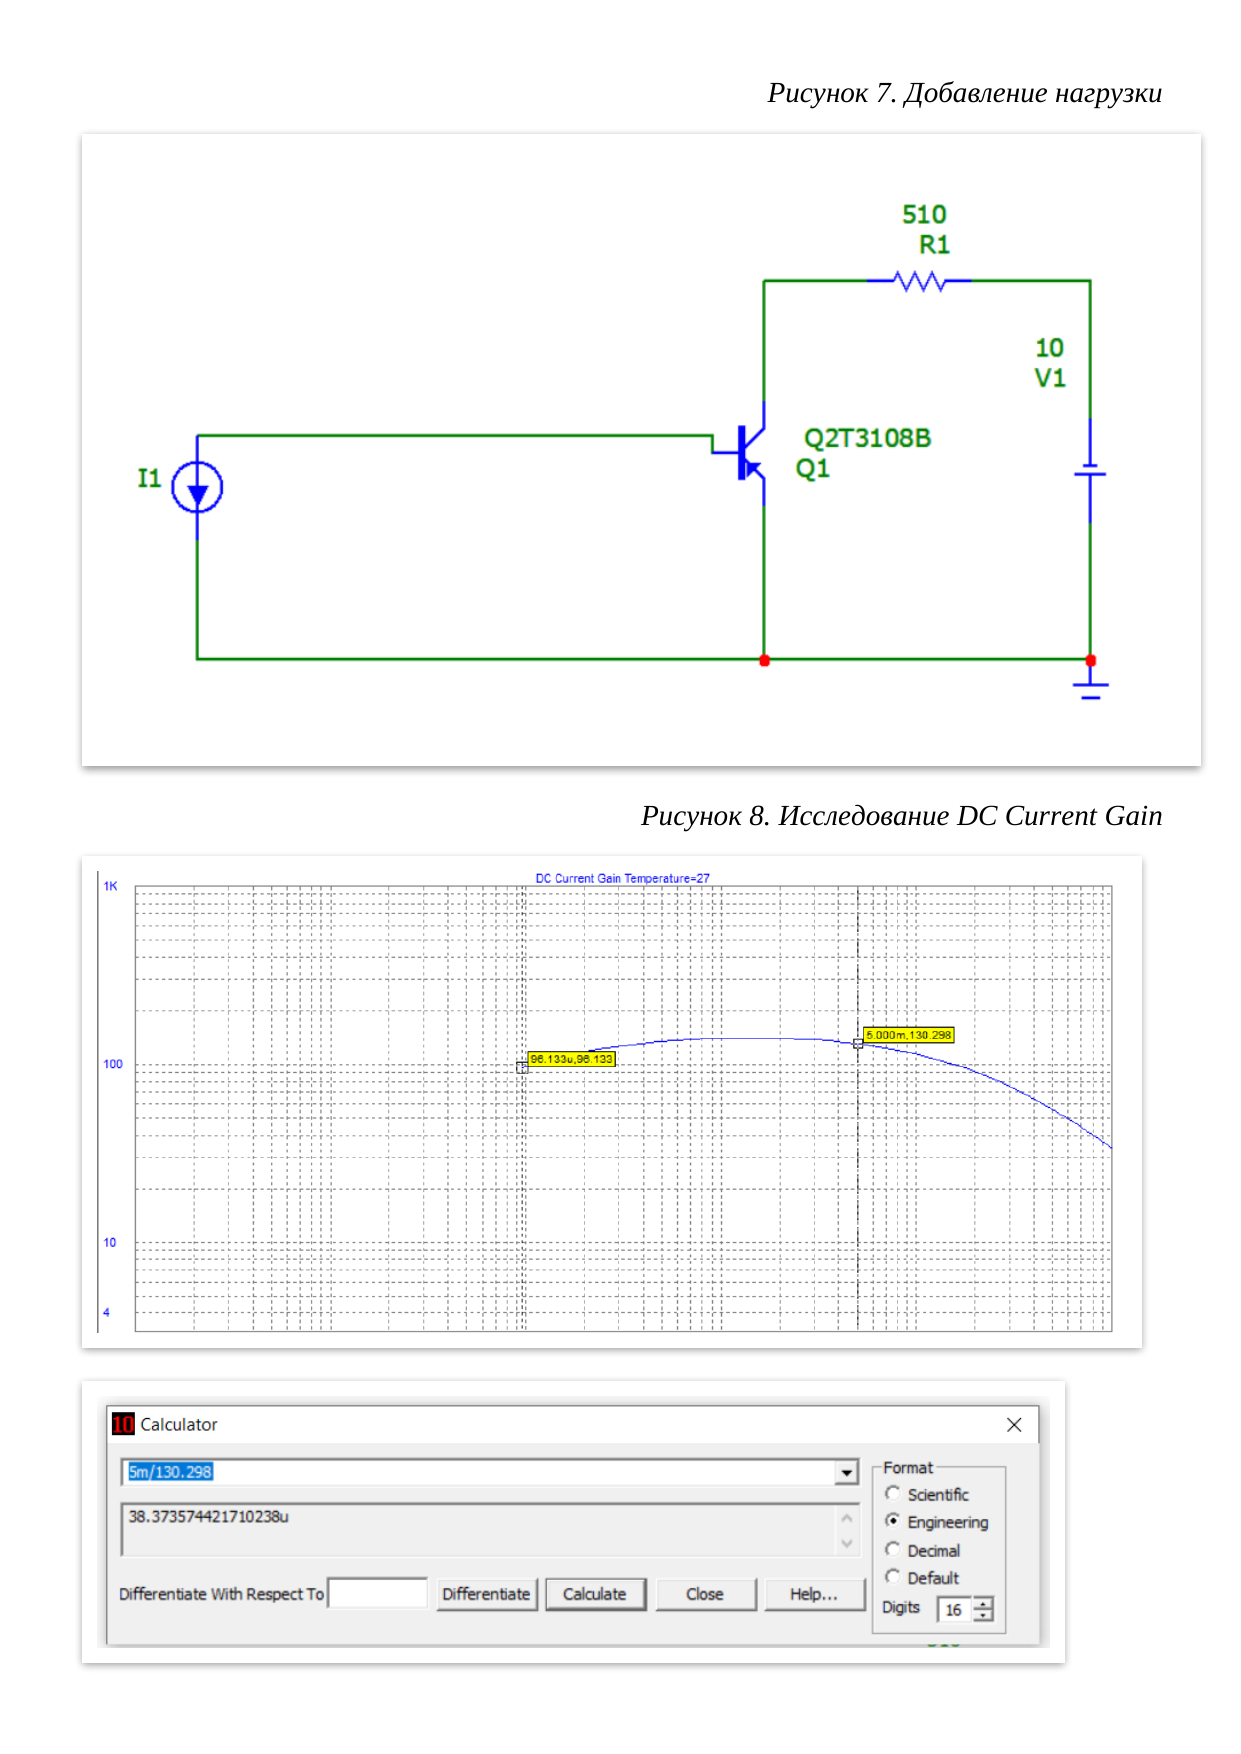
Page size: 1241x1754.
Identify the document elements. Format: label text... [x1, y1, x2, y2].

text Рисунок 7. Добавление нагрузки [75, 75, 1165, 108]
picture [97, 148, 1187, 752]
picture [97, 871, 1127, 1333]
picture [97, 1396, 1050, 1648]
text Рисунок 8. Исследование DC Current Gain [75, 798, 1165, 831]
